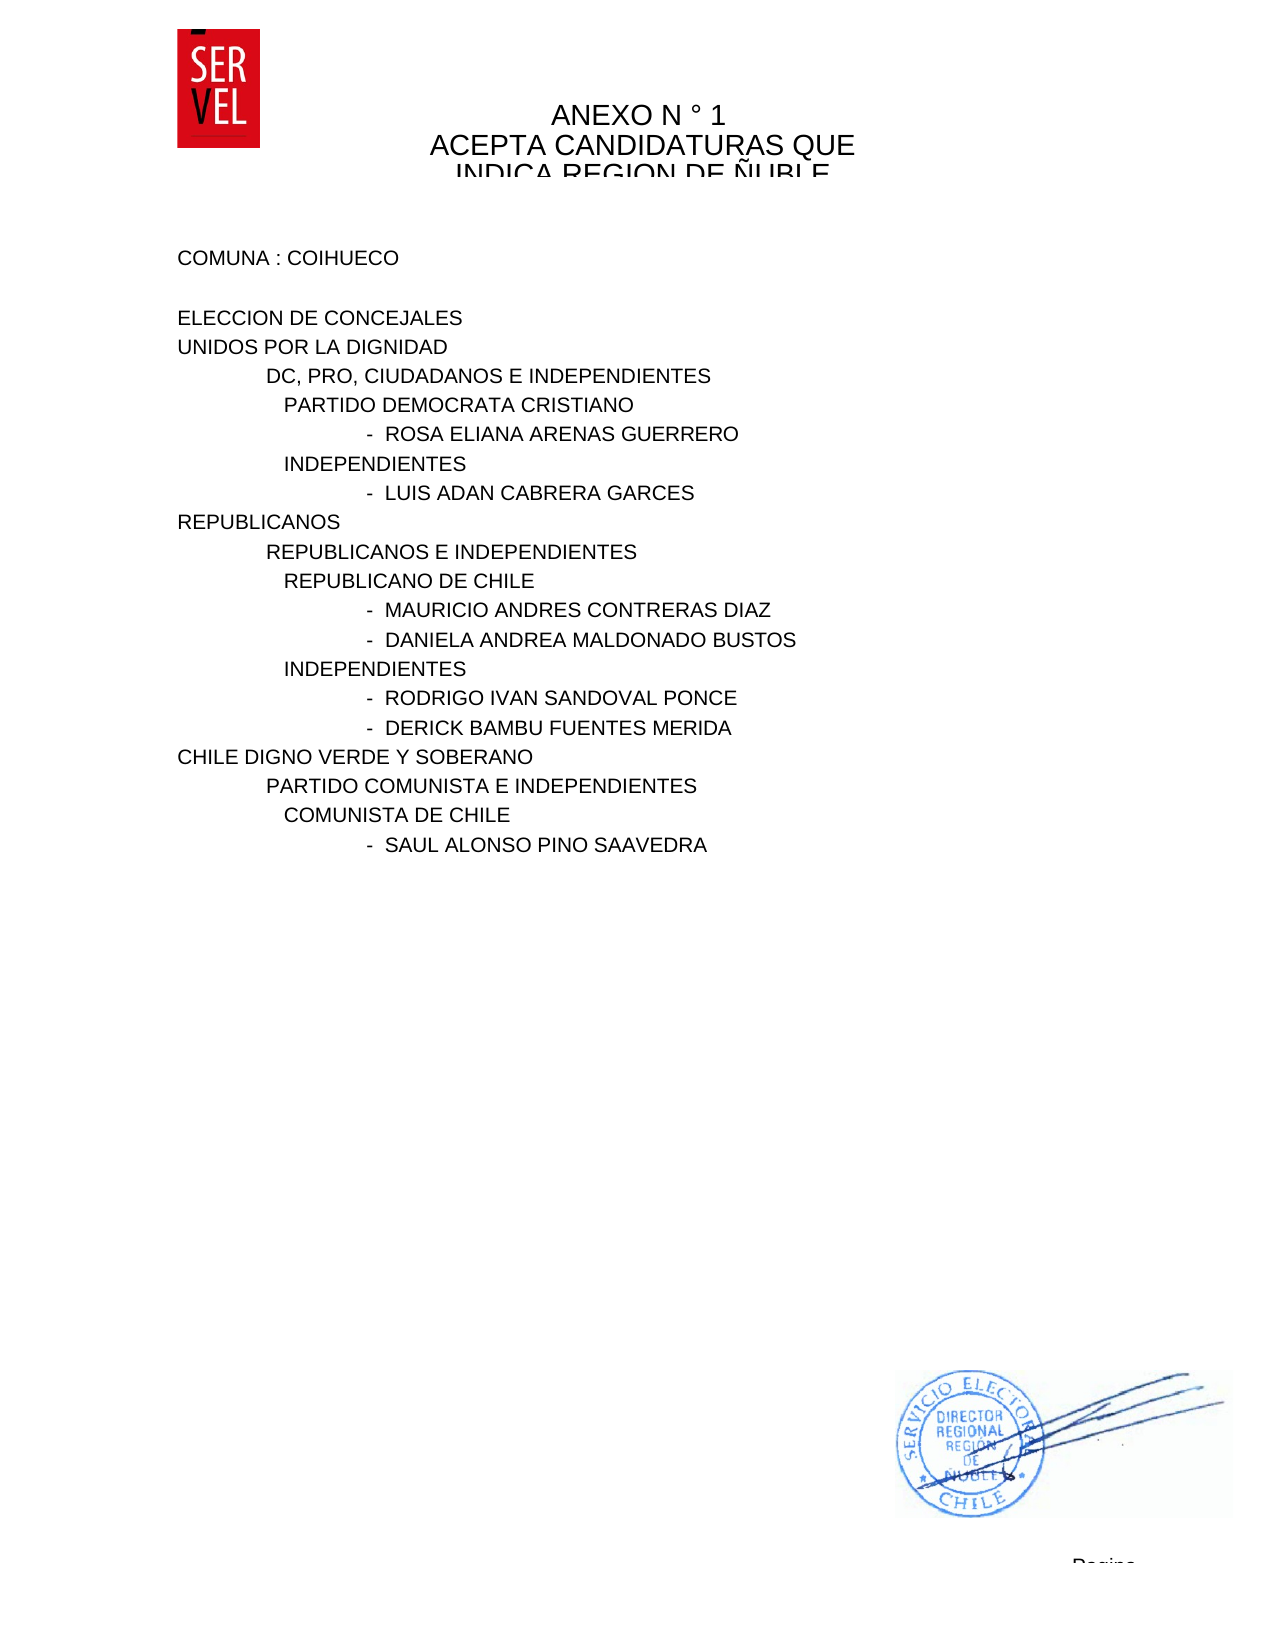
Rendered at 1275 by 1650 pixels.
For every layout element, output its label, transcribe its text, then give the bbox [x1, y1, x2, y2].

text COMUNA : COIHUECO [177, 246, 1262, 270]
list DERICK BAMBU FUENTES MERIDA CHILE DIGNO VERDE Y SOBERANO [177, 716, 733, 769]
list SAUL ALONSO PINO SAAVEDRA [366, 833, 1262, 857]
text REPUBLICANOS E INDEPENDIENTES REPUBLICANO DE CHILE [266, 540, 639, 593]
list RODRIGO IVAN SANDOVAL PONCE [366, 686, 1262, 710]
list LUIS ADAN CABRERA GARCES [366, 481, 1262, 504]
list ROSA ELIANA ARENAS GUERRERO INDEPENDIENTES [283, 422, 741, 475]
list MAURICIO ANDRES CONTRERAS DIAZ [366, 598, 1262, 622]
text ELECCION DE CONCEJALES UNIDOS POR LA DIGNIDAD [177, 305, 465, 358]
picture [895, 1370, 1234, 1518]
text REPUBLICANOS [177, 510, 1262, 534]
text DC, PRO, CIUDADANOS E INDEPENDIENTES PARTIDO DEMOCRATA CRISTIANO [266, 364, 713, 417]
picture [177, 29, 260, 148]
list DANIELA ANDREA MALDONADO BUSTOS INDEPENDIENTES [283, 628, 798, 681]
text PARTIDO COMUNISTA E INDEPENDIENTES COMUNISTA DE CHILE [266, 774, 699, 827]
